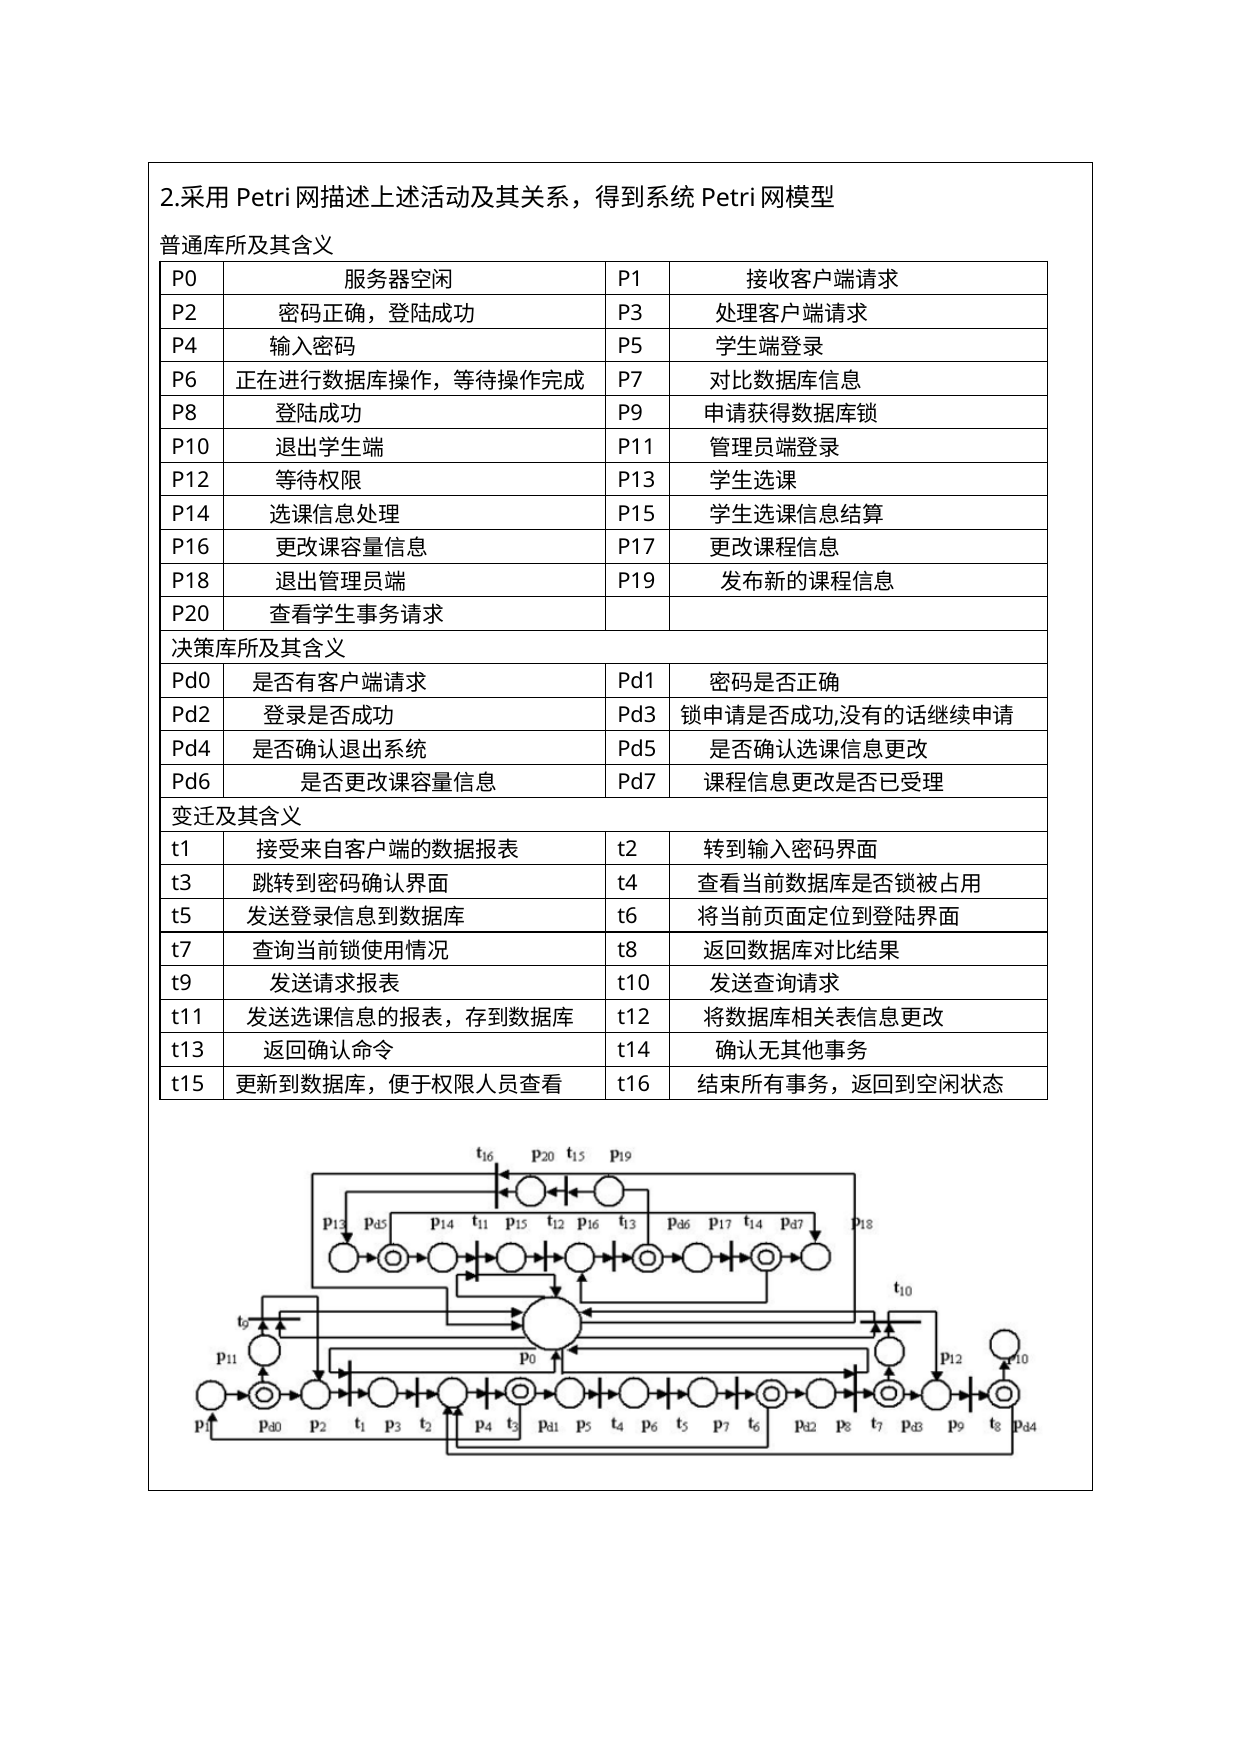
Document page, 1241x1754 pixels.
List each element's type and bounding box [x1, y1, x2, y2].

table_cell [149, 163, 1092, 1490]
picture [193, 1132, 1048, 1465]
